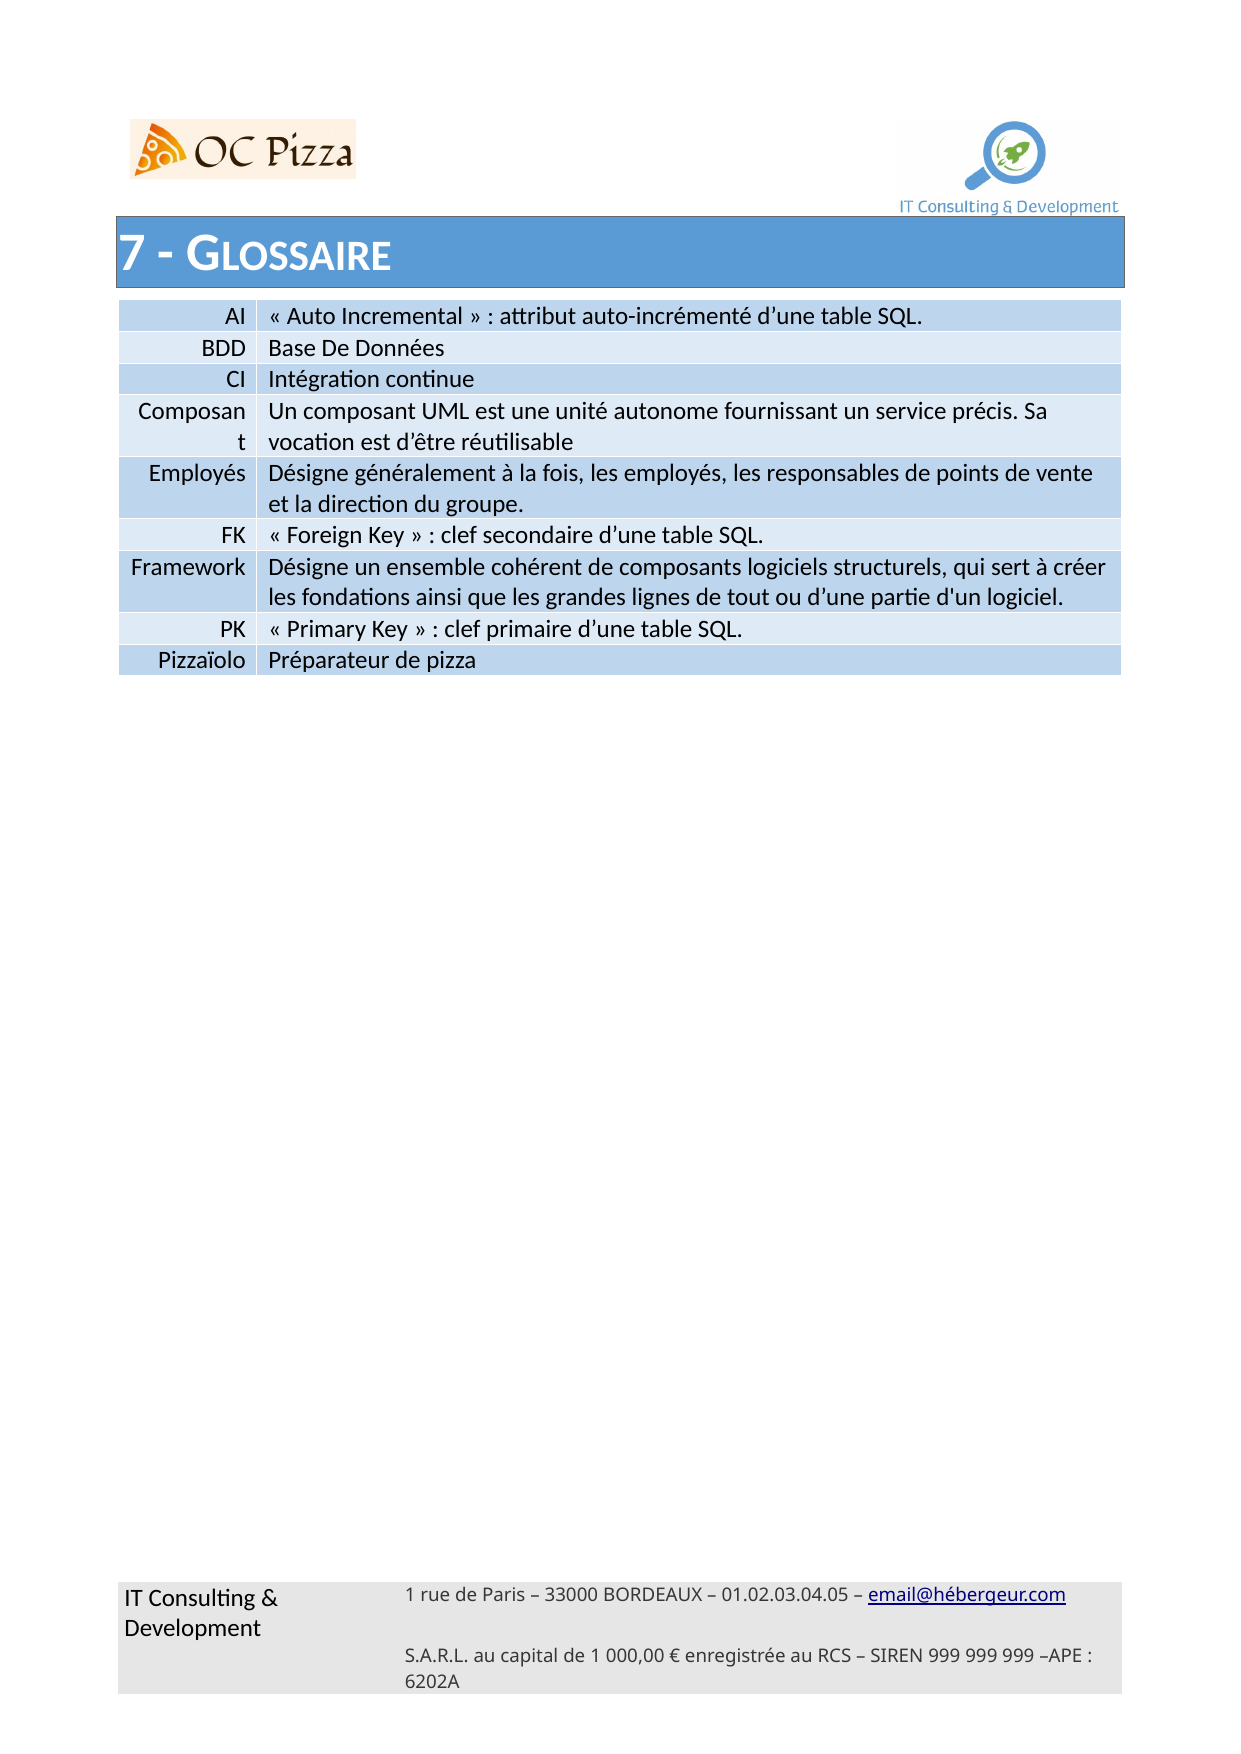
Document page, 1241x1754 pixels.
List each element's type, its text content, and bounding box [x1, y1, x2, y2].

table_cell Un composant UML est une unité autonome fournissant un service précis. Sa vocation est d’être réutilisable [257, 395, 1121, 456]
table_cell CI [119, 364, 256, 394]
table_cell Composant [119, 395, 256, 456]
table_cell Intégration continue [257, 364, 1121, 394]
table_cell Désigne généralement à la fois, les employés, les responsables de points de vente et la direction du groupe. [257, 457, 1121, 518]
table_cell Préparateur de pizza [257, 645, 1121, 675]
table_cell Pizzaïolo [119, 645, 256, 675]
table_cell BDD [119, 332, 256, 362]
table_header « Auto Incremental » : attribut auto-incrémenté d’une table SQL. [257, 300, 1121, 331]
table_cell Base De Données [257, 332, 1121, 362]
table_cell « Foreign Key » : clef secondaire d’une table SQL. [257, 519, 1121, 550]
table_cell « Primary Key » : clef primaire d’une table SQL. [257, 613, 1121, 643]
table_cell Employés [119, 457, 256, 518]
subtitle Glossaire [117, 217, 1124, 287]
table_header AI [119, 300, 256, 331]
table_cell PK [119, 613, 256, 643]
table_cell Framework [119, 551, 256, 612]
picture [896, 118, 1122, 216]
picture [129, 119, 356, 179]
table_cell FK [119, 519, 256, 550]
table_cell Désigne un ensemble cohérent de composants logiciels structurels, qui sert à créer les fondations ainsi que les grandes lignes de tout ou d’une partie d'un logiciel. [257, 551, 1121, 612]
